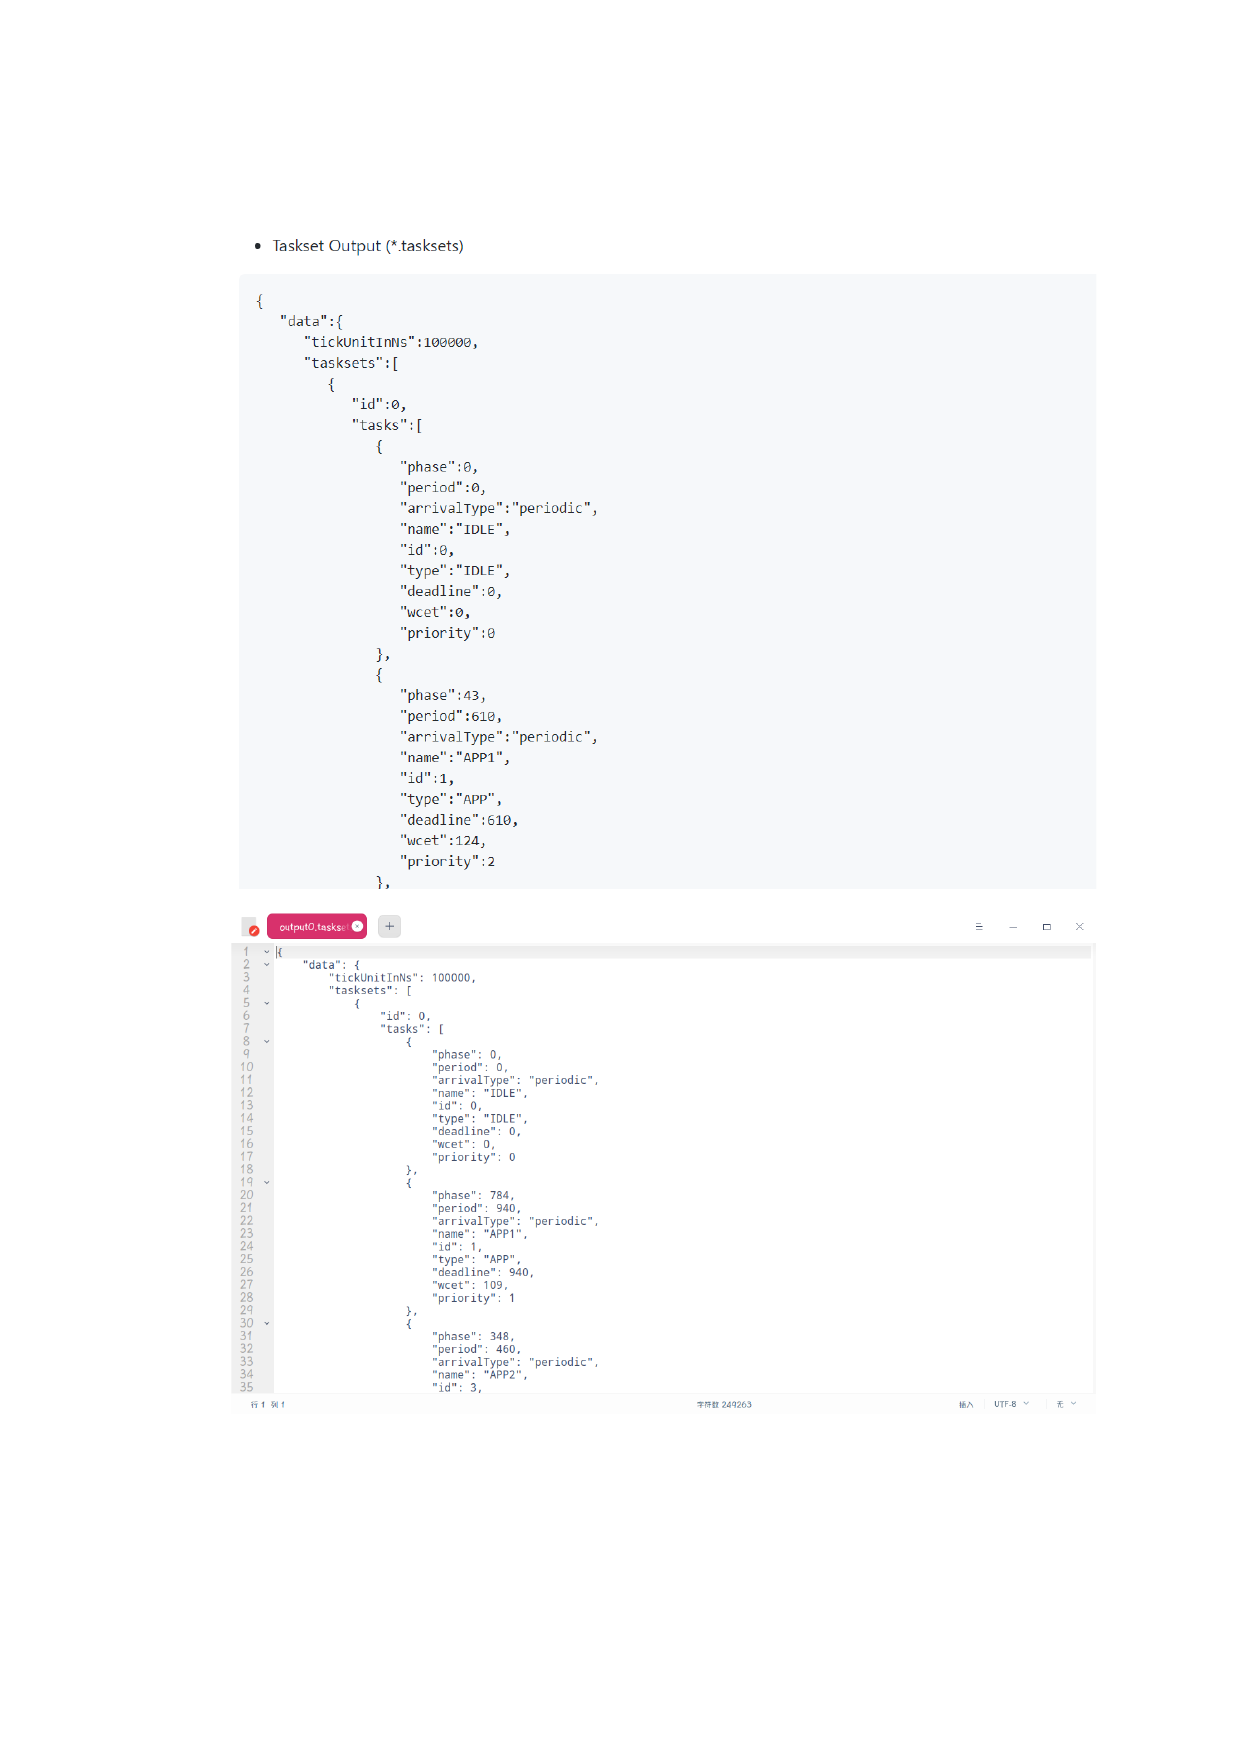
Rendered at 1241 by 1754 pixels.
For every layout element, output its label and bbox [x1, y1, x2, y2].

picture [231, 227, 1097, 889]
picture [231, 909, 1096, 1414]
